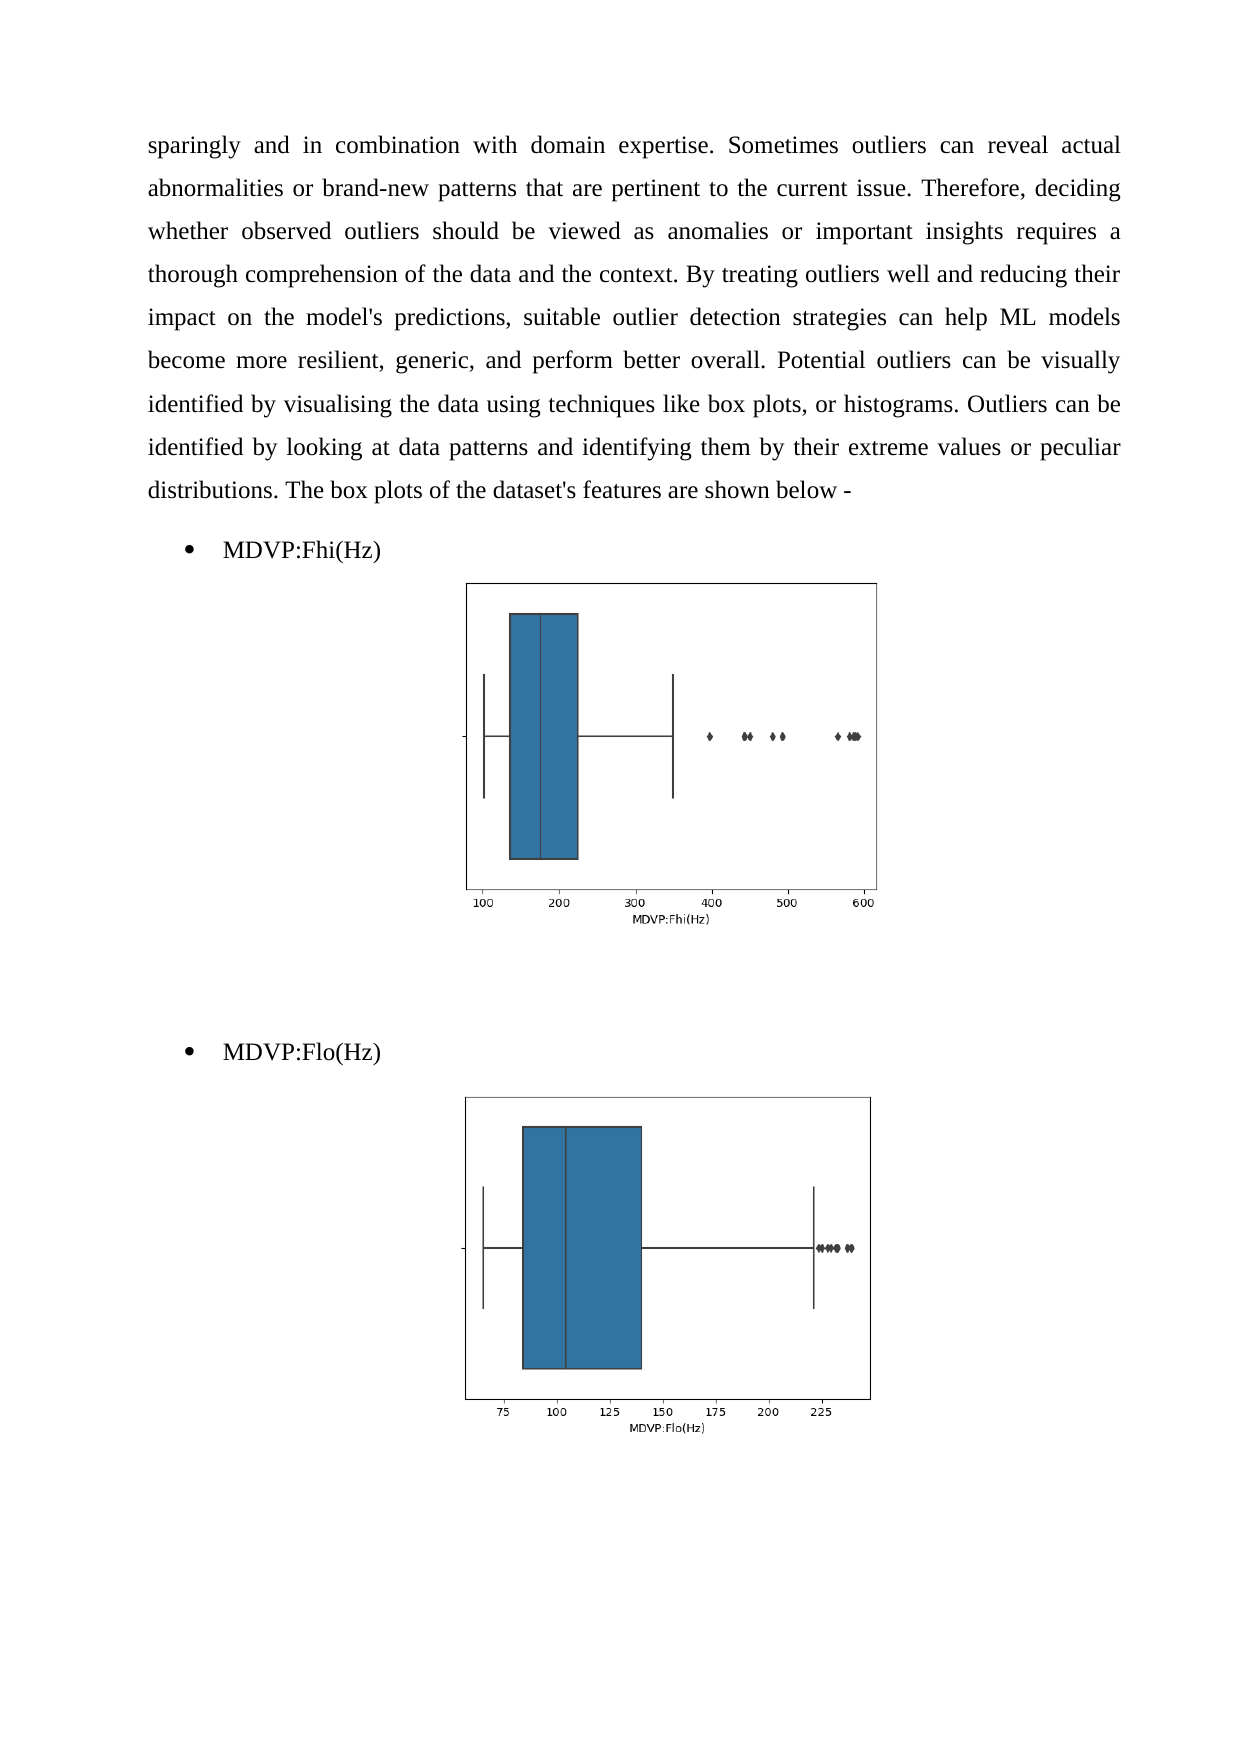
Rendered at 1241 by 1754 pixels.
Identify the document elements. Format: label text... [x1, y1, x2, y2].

picture [451, 1080, 894, 1445]
list MDVP:Flo(Hz) [185, 1037, 1122, 1066]
picture [444, 577, 901, 938]
list MDVP:Fhi(Hz) [185, 535, 1122, 563]
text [148, 130, 1122, 504]
